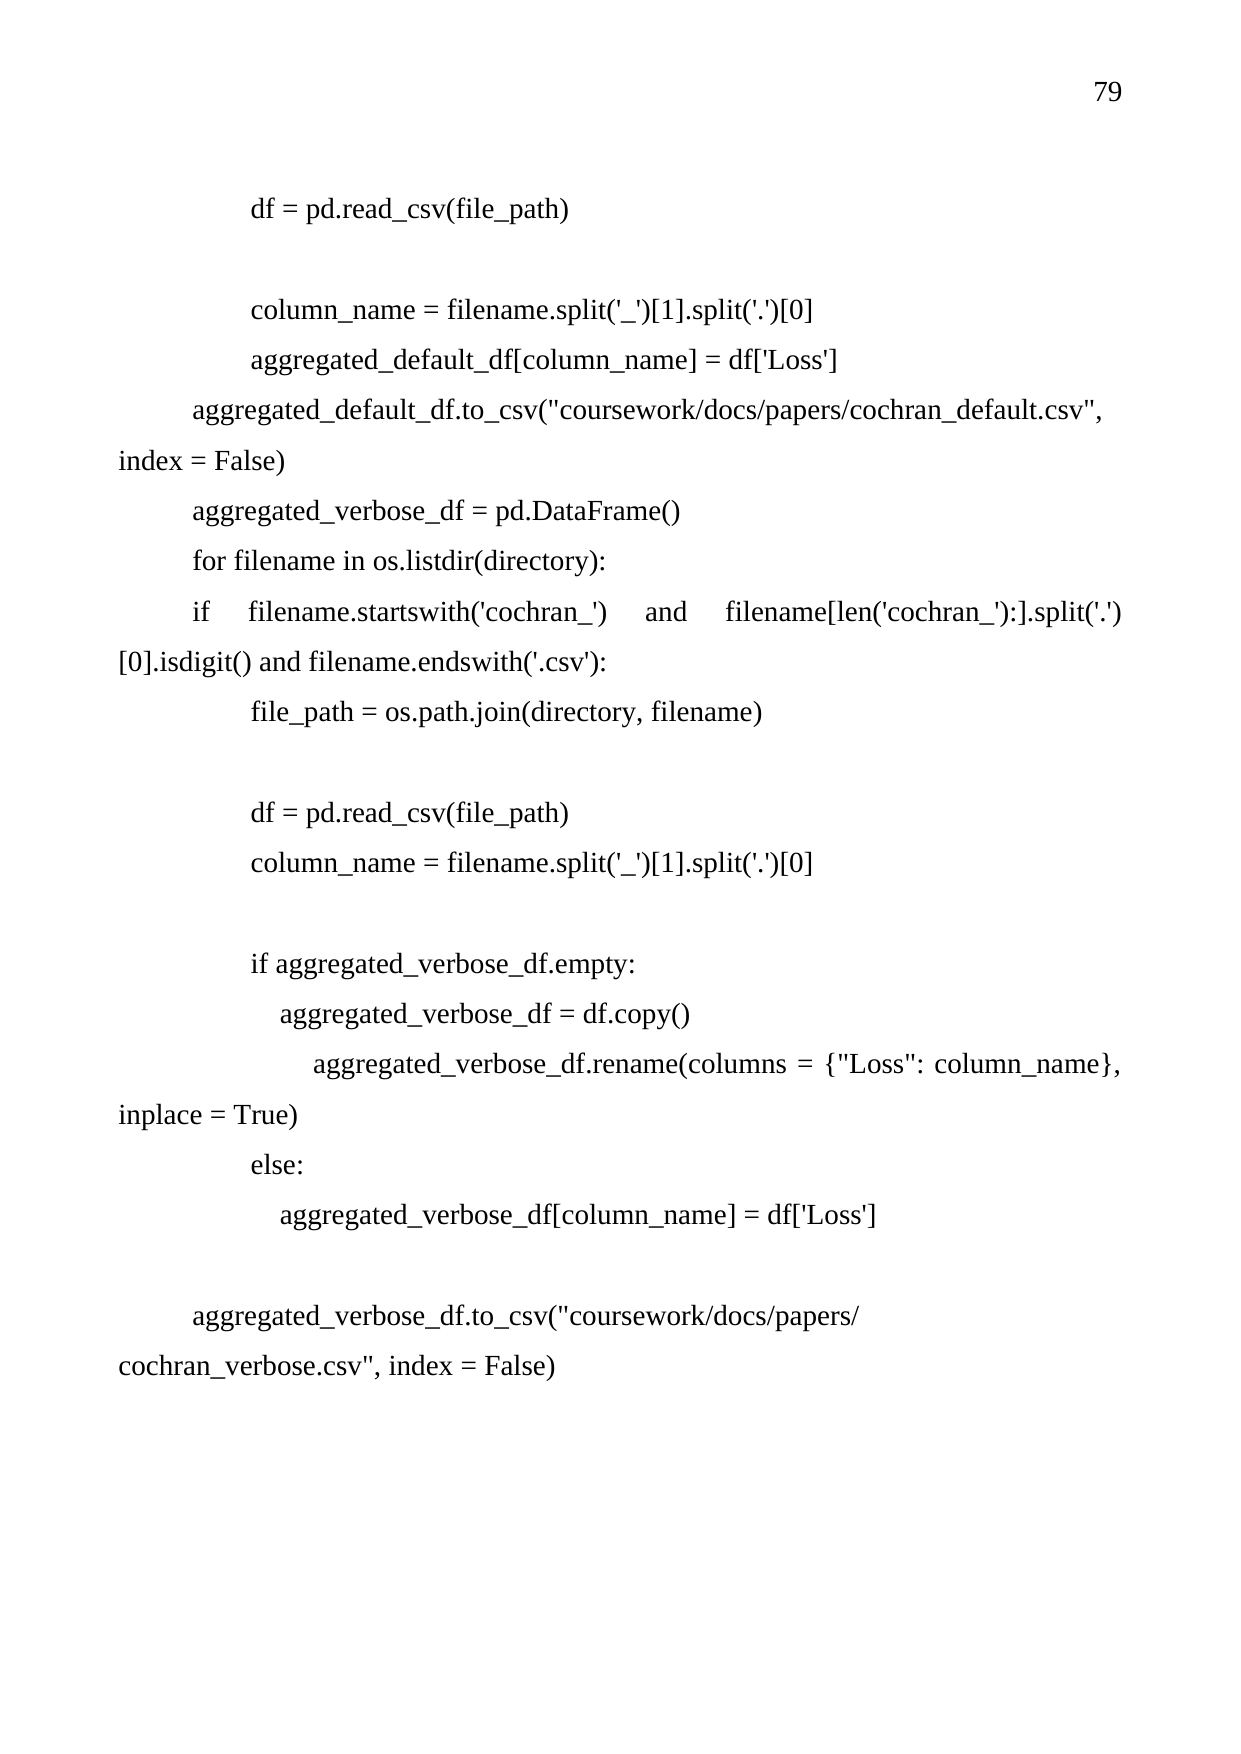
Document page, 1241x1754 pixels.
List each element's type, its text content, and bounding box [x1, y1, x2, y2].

text aggregated_default_df.to_csv("coursework/docs/papers/cochran_default.csv", index = False) [118, 392, 1122, 476]
text df = pd.read_csv(file_path) [118, 795, 1122, 828]
text column_name = filename.split('_')[1].split('.')[0] [118, 845, 1122, 879]
text if aggregated_verbose_df.empty: [118, 946, 1122, 979]
text if filename.startswith('cochran_') and filename[len('cochran_'):].split('.')[0].isdigit() and filename.endswith('.csv'): [118, 594, 1122, 678]
text aggregated_verbose_df = pd.DataFrame() [118, 493, 1122, 527]
text else: [118, 1147, 1122, 1181]
text aggregated_verbose_df.to_csv("coursework/docs/papers/cochran_verbose.csv", index = False) [118, 1298, 1122, 1382]
text aggregated_default_df[column_name] = df['Loss'] [118, 342, 1122, 376]
text for filename in os.listdir(directory): [118, 543, 1122, 577]
text aggregated_verbose_df.rename(columns = {"Loss": column_name}, inplace = True) [118, 1047, 1122, 1130]
text file_path = os.path.join(directory, filename) [118, 694, 1122, 728]
text column_name = filename.split('_')[1].split('.')[0] [118, 292, 1122, 325]
text aggregated_verbose_df[column_name] = df['Loss'] [118, 1197, 1122, 1231]
text aggregated_verbose_df = df.copy() [118, 996, 1122, 1030]
text df = pd.read_csv(file_path) [118, 191, 1122, 225]
